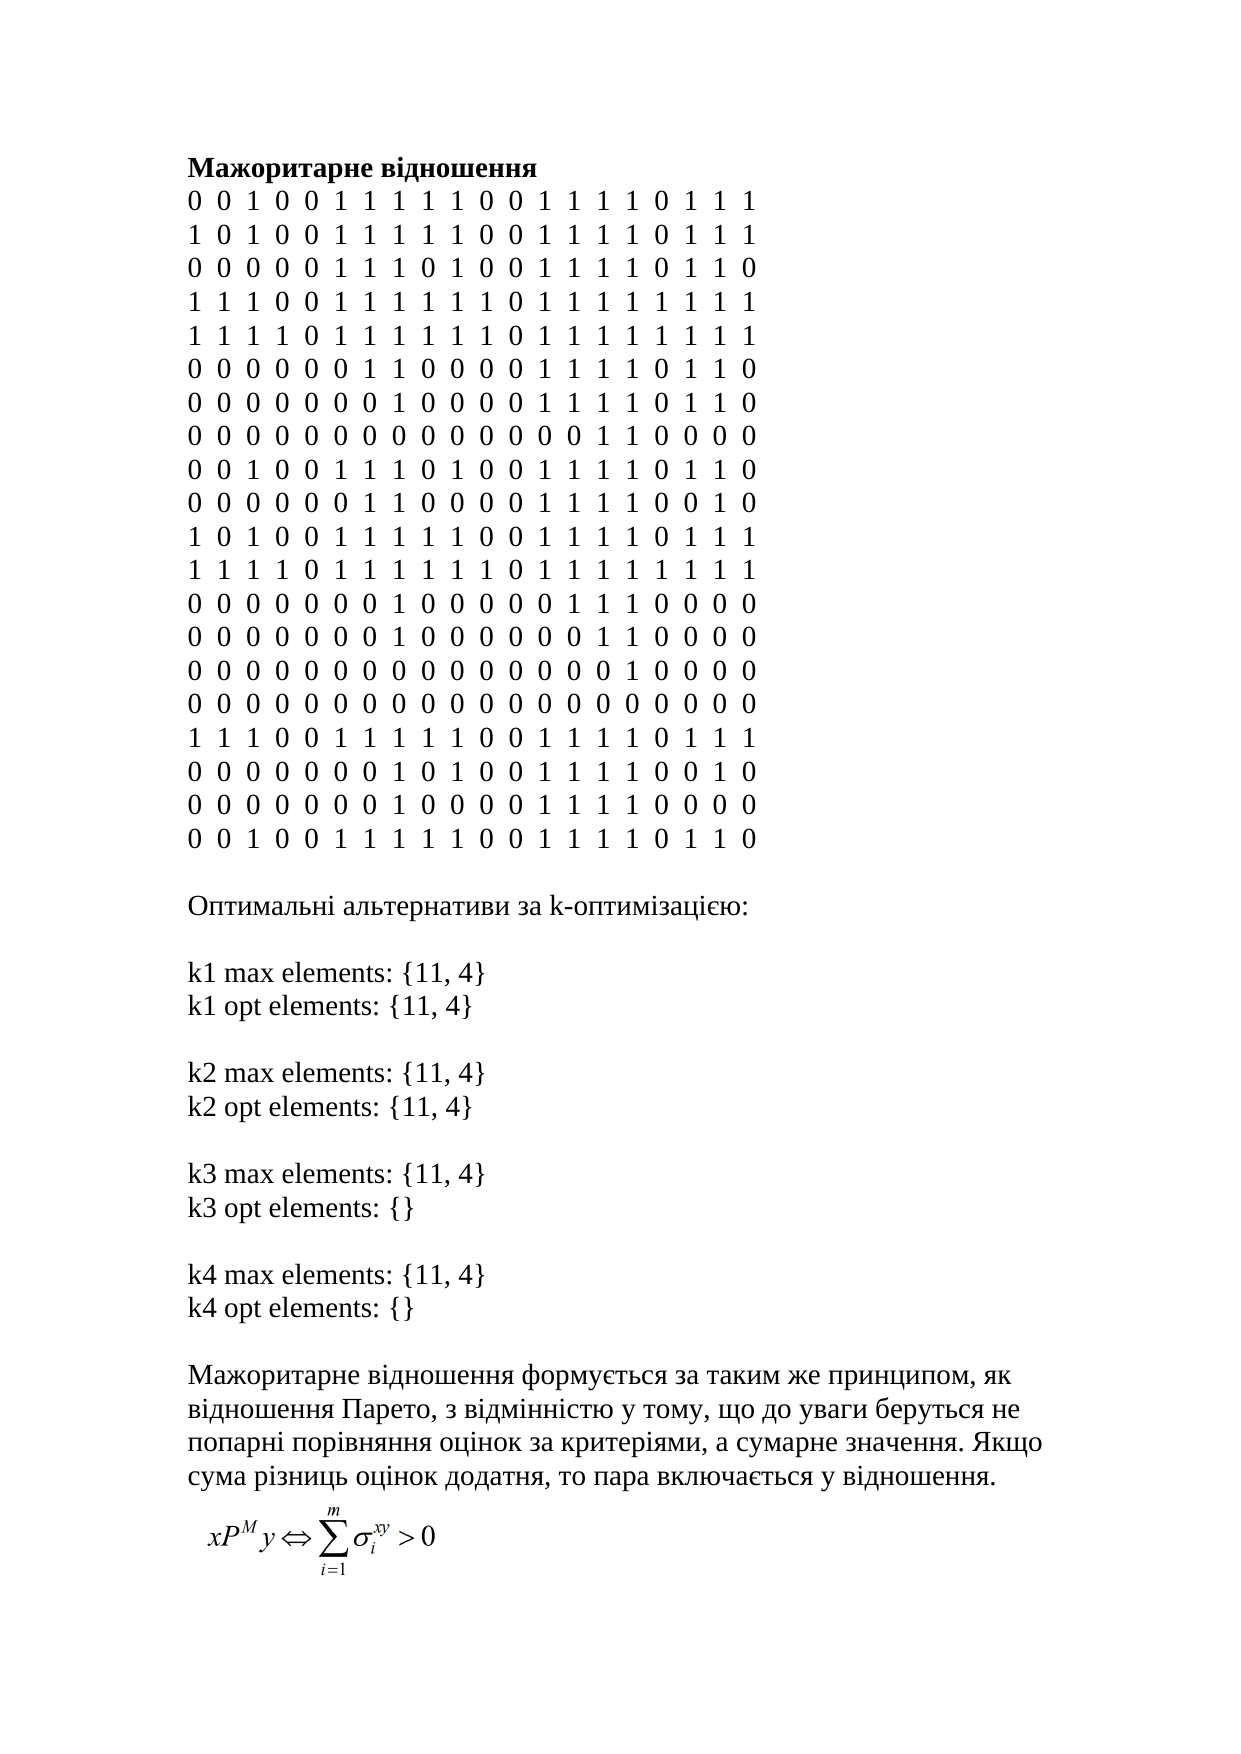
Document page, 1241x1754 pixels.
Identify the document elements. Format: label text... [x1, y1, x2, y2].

text k4 opt elements: {} [187, 1290, 1053, 1324]
text 1 1 1 1 0 1 1 1 1 1 1 0 1 1 1 1 1 1 1 1 [187, 552, 1053, 586]
text 0 0 0 0 0 1 1 1 0 1 0 0 1 1 1 1 0 1 1 0 [187, 251, 1053, 284]
text 1 1 1 0 0 1 1 1 1 1 0 0 1 1 1 1 0 1 1 1 [187, 720, 1053, 754]
text k3 max elements: {11, 4} [187, 1156, 1053, 1190]
picture [187, 1491, 462, 1589]
text 0 0 0 0 0 0 0 1 0 0 0 0 0 1 1 1 0 0 0 0 [187, 586, 1053, 619]
text 0 0 0 0 0 0 0 1 0 0 0 0 1 1 1 1 0 1 1 0 [187, 385, 1053, 418]
text 0 0 1 0 0 1 1 1 1 1 0 0 1 1 1 1 0 1 1 1 [187, 183, 1053, 217]
text 0 0 0 0 0 0 0 0 0 0 0 0 0 0 0 0 0 0 0 0 [187, 687, 1053, 720]
text k1 opt elements: {11, 4} [187, 988, 1053, 1022]
text 0 0 0 0 0 0 1 1 0 0 0 0 1 1 1 1 0 1 1 0 [187, 351, 1053, 385]
text 1 0 1 0 0 1 1 1 1 1 0 0 1 1 1 1 0 1 1 1 [187, 519, 1053, 552]
text 1 1 1 0 0 1 1 1 1 1 1 0 1 1 1 1 1 1 1 1 [187, 284, 1053, 318]
text 0 0 1 0 0 1 1 1 1 1 0 0 1 1 1 1 0 1 1 0 [187, 821, 1053, 854]
text 0 0 0 0 0 0 0 0 0 0 0 0 0 0 0 1 0 0 0 0 [187, 653, 1053, 687]
text k4 max elements: {11, 4} [187, 1257, 1053, 1290]
text 0 0 0 0 0 0 0 1 0 0 0 0 1 1 1 1 0 0 0 0 [187, 787, 1053, 821]
text 0 0 1 0 0 1 1 1 0 1 0 0 1 1 1 1 0 1 1 0 [187, 452, 1053, 485]
text 0 0 0 0 0 0 1 1 0 0 0 0 1 1 1 1 0 0 1 0 [187, 485, 1053, 519]
text k1 max elements: {11, 4} [187, 955, 1053, 988]
text 0 0 0 0 0 0 0 1 0 0 0 0 0 0 1 1 0 0 0 0 [187, 619, 1053, 653]
text Оптимальні альтернативи за k-оптимізацією: [187, 888, 1053, 921]
text k2 max elements: {11, 4} [187, 1056, 1053, 1089]
text Мажоритарне відношення формується за таким же принципом, як відношення Парето, з відмінністю у тому, що до уваги беруться не попарні порівняння оцінок за критеріями, а сумарне значення. Якщо сума різниць оцінок додатня, то пара включається у відношення. [187, 1357, 1053, 1492]
text 1 1 1 1 0 1 1 1 1 1 1 0 1 1 1 1 1 1 1 1 [187, 318, 1053, 351]
text Мажоритарне відношення [187, 150, 1053, 183]
text k2 opt elements: {11, 4} [187, 1089, 1053, 1123]
text k3 opt elements: {} [187, 1190, 1053, 1223]
text 0 0 0 0 0 0 0 0 0 0 0 0 0 0 1 1 0 0 0 0 [187, 418, 1053, 452]
text 1 0 1 0 0 1 1 1 1 1 0 0 1 1 1 1 0 1 1 1 [187, 217, 1053, 251]
text 0 0 0 0 0 0 0 1 0 1 0 0 1 1 1 1 0 0 1 0 [187, 754, 1053, 787]
